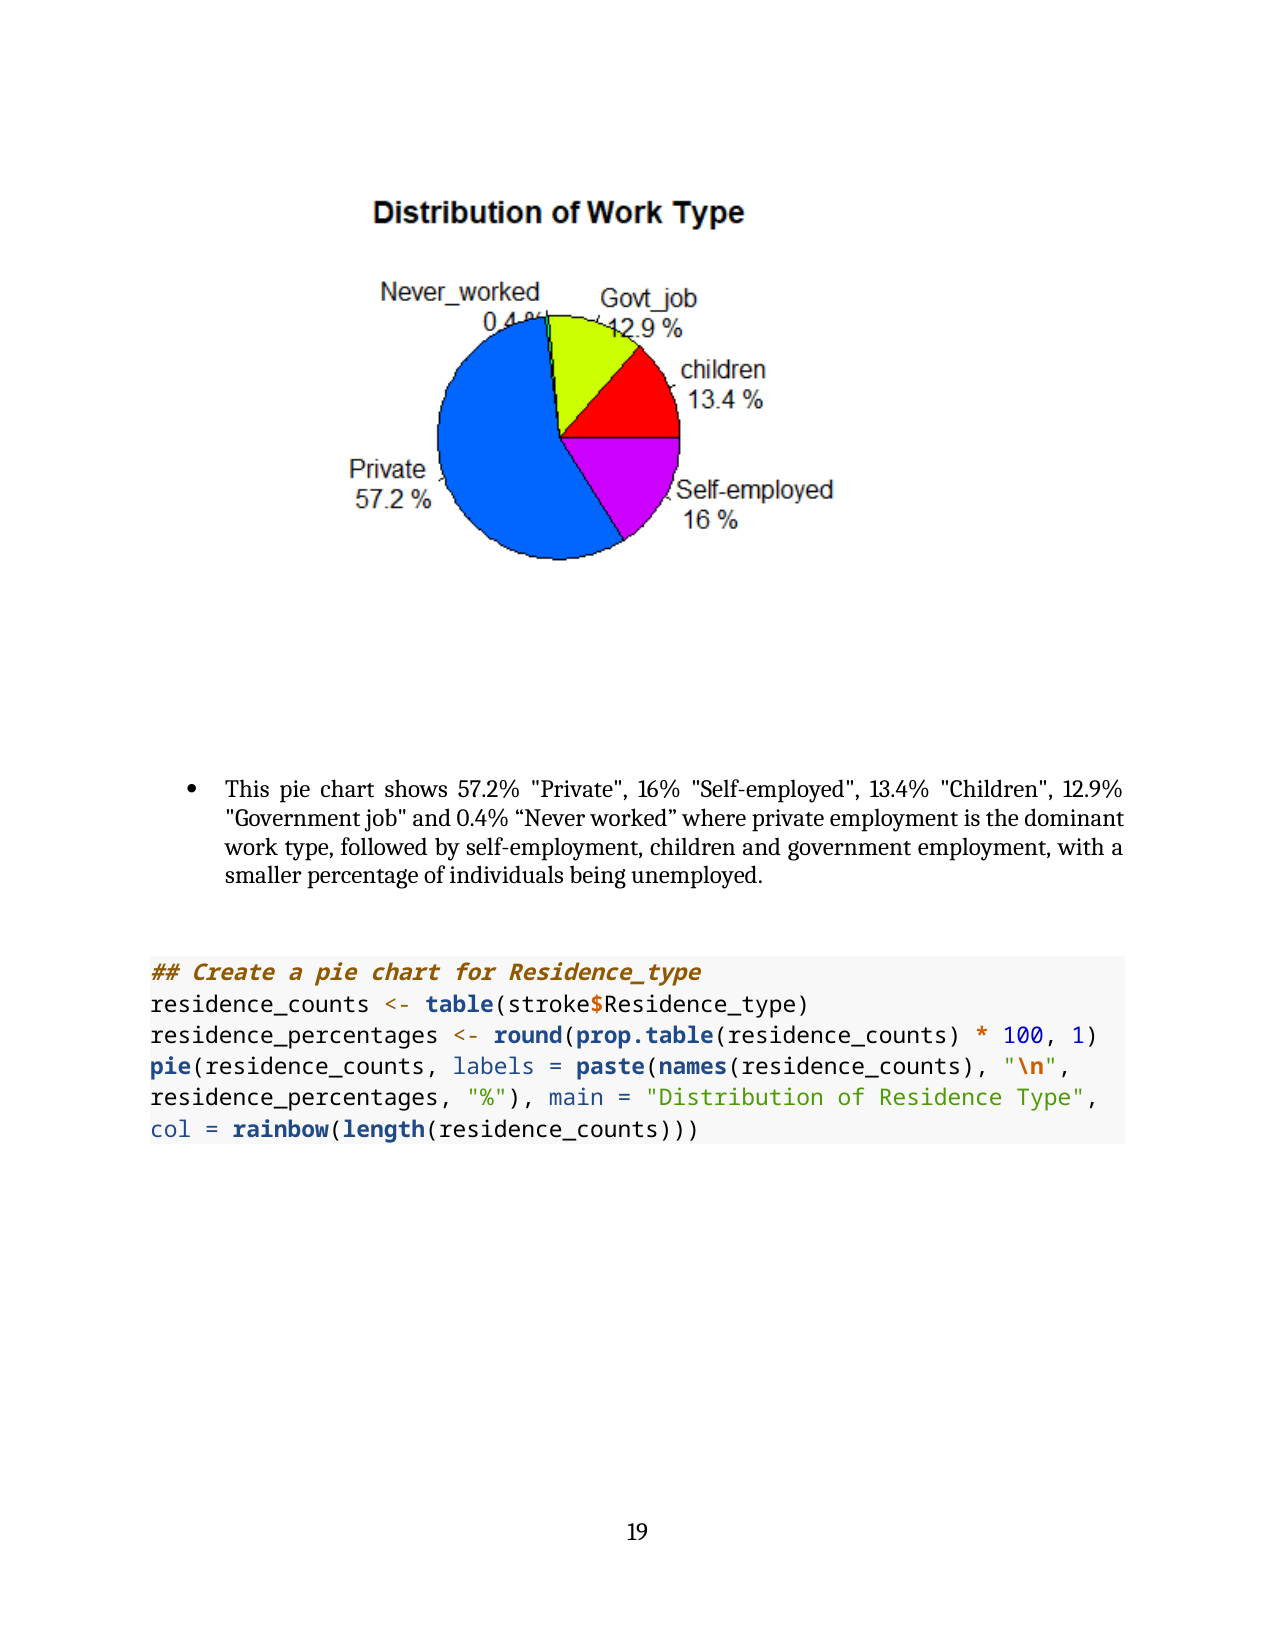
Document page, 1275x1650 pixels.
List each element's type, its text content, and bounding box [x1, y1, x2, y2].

picture [150, 150, 908, 757]
list This pie chart shows 57.2% "Private", 16% "Self-employed", 13.4% "Children", 12.9% "Government job" and 0.4% “Never worked” where private employment is the dominant work type, followed by self-employment, children and government employment, with a smaller percentage of individuals being unemployed. [187, 775, 1125, 890]
text ## Create a pie chart for Residence_type residence_counts <- table(stroke$Residence_type) residence_percentages <- round(prop.table(residence_counts) * 100, 1) pie(residence_counts, labels = paste(names(residence_counts), "\n", residence_percentages, "%"), main = "Distribution of Residence Type", col = rainbow(length(residence_counts))) [700, 956, 1125, 1144]
